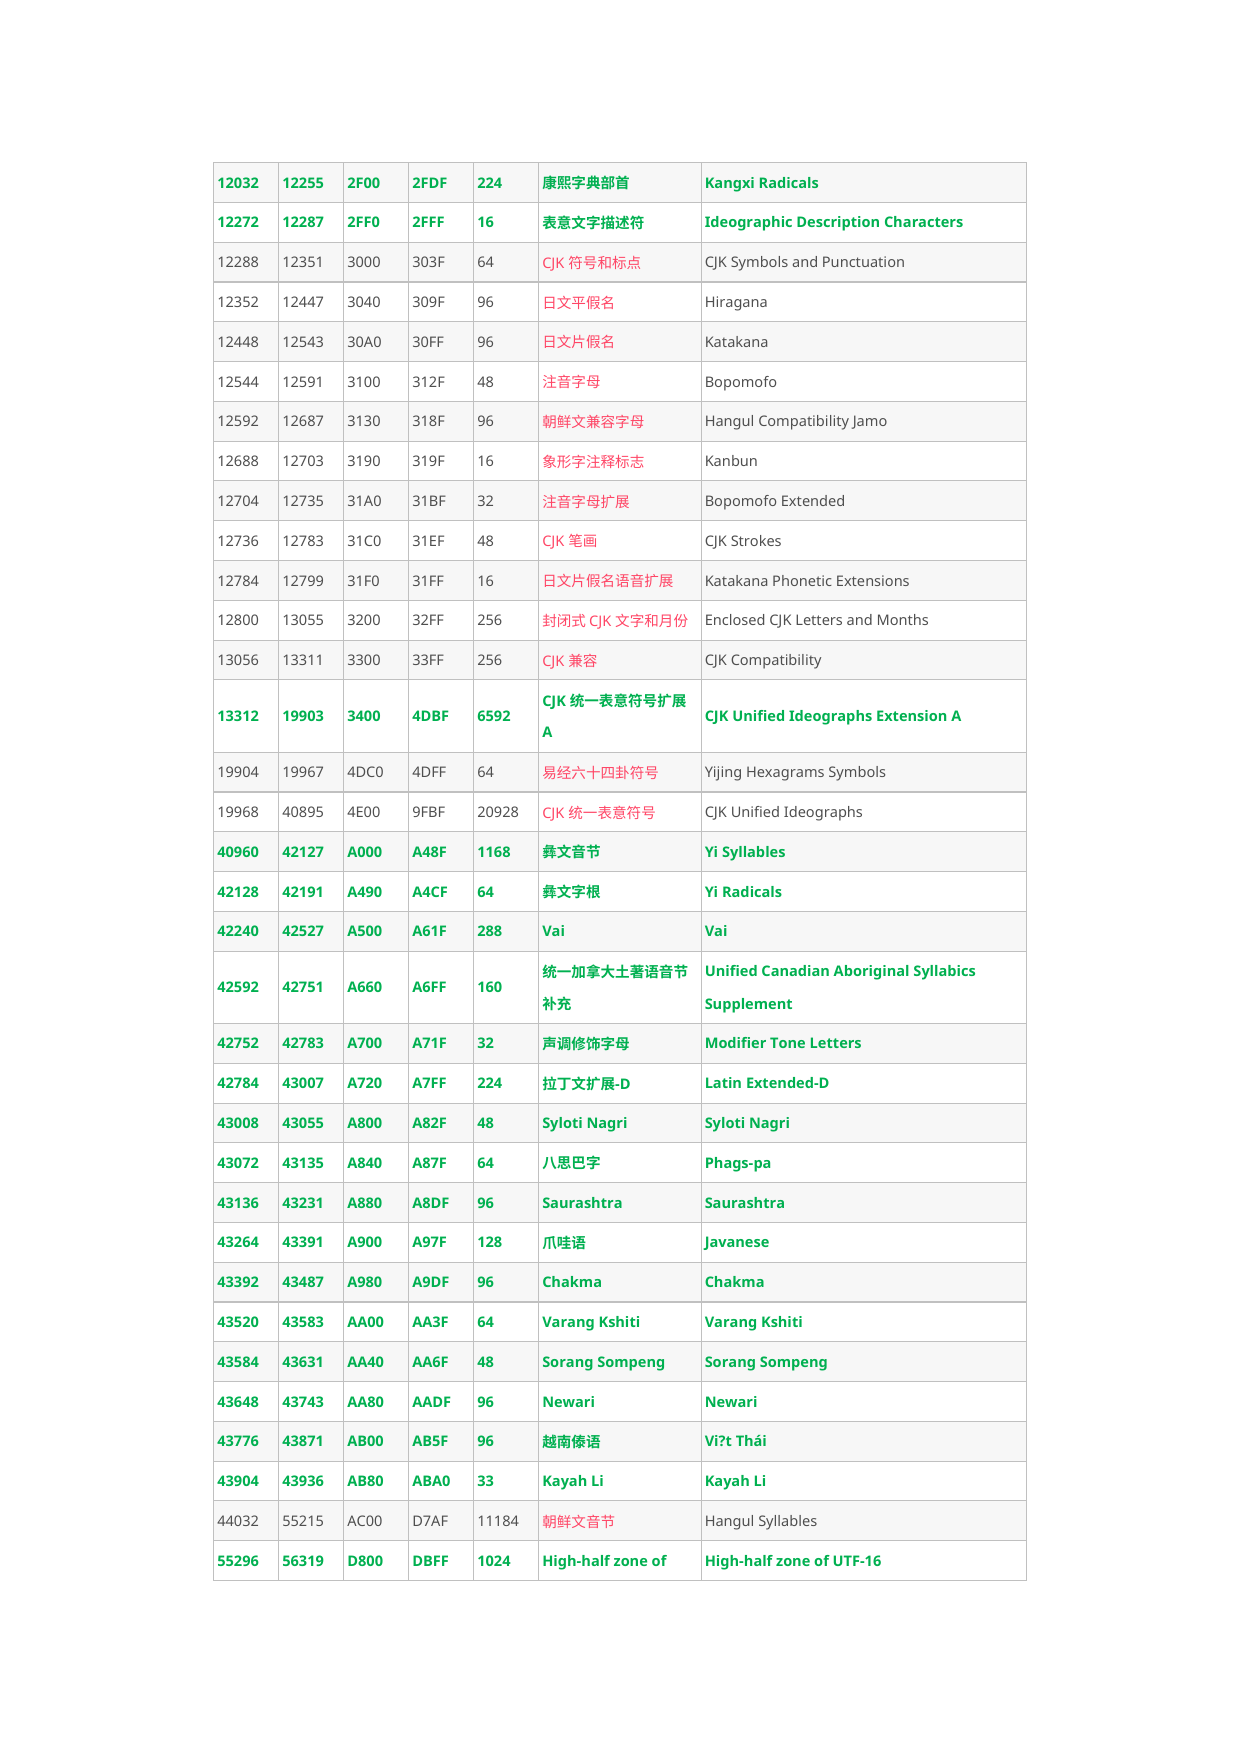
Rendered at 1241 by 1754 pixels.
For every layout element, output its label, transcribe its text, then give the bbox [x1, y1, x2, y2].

table_cell CJK Strokes [702, 521, 1026, 560]
table_cell 统一加拿大土著语音节补充 [539, 952, 701, 1023]
table_cell 3130 [344, 402, 408, 441]
table_cell A900 [344, 1223, 408, 1262]
table_cell Hiragana [702, 283, 1026, 321]
table_cell 43231 [279, 1183, 343, 1222]
table_cell A71F [409, 1024, 473, 1063]
table_cell 31C0 [344, 521, 408, 560]
table_cell AA3F [409, 1303, 473, 1341]
table_cell Yijing Hexagrams Symbols [702, 753, 1026, 791]
table_cell 声调修饰字母 [539, 1024, 701, 1063]
table_cell 43008 [214, 1104, 278, 1142]
table_cell Newari [539, 1382, 701, 1421]
table_cell 12448 [214, 322, 278, 361]
table_cell 43743 [279, 1382, 343, 1421]
table_cell 55296 [214, 1541, 278, 1580]
table_cell 33FF [409, 641, 473, 679]
table_cell Hangul Compatibility Jamo [702, 402, 1026, 441]
table_cell A840 [344, 1143, 408, 1182]
table_cell Saurashtra [539, 1183, 701, 1222]
table_cell 4E00 [344, 793, 408, 831]
table_cell 42752 [214, 1024, 278, 1063]
table_cell 19967 [279, 753, 343, 791]
table_cell 12255 [279, 163, 343, 202]
table_cell 32FF [409, 601, 473, 639]
table_cell 224 [474, 1064, 538, 1102]
table_cell 31FF [409, 561, 473, 600]
table_cell Javanese [702, 1223, 1026, 1262]
table_cell 13311 [279, 641, 343, 679]
table_cell 42527 [279, 912, 343, 951]
table_cell AB80 [344, 1462, 408, 1500]
table_cell 13056 [214, 641, 278, 679]
table_cell Latin Extended-D [702, 1064, 1026, 1102]
table_cell 42751 [279, 952, 343, 1023]
table_cell 越南傣语 [539, 1422, 701, 1461]
table_cell A980 [344, 1263, 408, 1301]
table_cell 日文片假名语音扩展 [539, 561, 701, 600]
table_cell CJK 兼容 [539, 641, 701, 679]
table_cell A7FF [409, 1064, 473, 1102]
table_cell A880 [344, 1183, 408, 1222]
table_cell 43648 [214, 1382, 278, 1421]
table_cell 48 [474, 362, 538, 401]
table_cell 12799 [279, 561, 343, 600]
table_cell 43584 [214, 1342, 278, 1381]
table_cell 3190 [344, 442, 408, 480]
table_cell DBFF [409, 1541, 473, 1580]
table_cell 42128 [214, 872, 278, 911]
table_cell 43936 [279, 1462, 343, 1500]
table_cell 16 [474, 203, 538, 242]
table_cell 3400 [344, 680, 408, 752]
table_cell 日文平假名 [539, 283, 701, 321]
table_cell Bopomofo [702, 362, 1026, 401]
table_cell 96 [474, 1422, 538, 1461]
table_cell Varang Kshiti [539, 1303, 701, 1341]
table_cell Kayah Li [539, 1462, 701, 1500]
table_cell CJK Compatibility [702, 641, 1026, 679]
table_cell 43392 [214, 1263, 278, 1301]
table_cell Varang Kshiti [702, 1303, 1026, 1341]
table_cell 160 [474, 952, 538, 1023]
table_cell 日文片假名 [539, 322, 701, 361]
table_cell 42127 [279, 832, 343, 871]
table_cell Syloti Nagri [539, 1104, 701, 1142]
table_cell 64 [474, 243, 538, 281]
table_cell CJK Symbols and Punctuation [702, 243, 1026, 281]
table_cell 12735 [279, 481, 343, 520]
table_cell 96 [474, 322, 538, 361]
table_cell Sorang Sompeng [702, 1342, 1026, 1381]
table_cell A48F [409, 832, 473, 871]
table_cell AA80 [344, 1382, 408, 1421]
table_cell 43904 [214, 1462, 278, 1500]
table_cell A87F [409, 1143, 473, 1182]
table_cell 12592 [214, 402, 278, 441]
table_cell 易经六十四卦符号 [539, 753, 701, 791]
table_cell 44032 [214, 1501, 278, 1540]
table_cell D800 [344, 1541, 408, 1580]
table_cell 2F00 [344, 163, 408, 202]
table_cell AB00 [344, 1422, 408, 1461]
table_cell 12288 [214, 243, 278, 281]
table_cell 11184 [474, 1501, 538, 1540]
table_cell 3200 [344, 601, 408, 639]
table_cell Katakana Phonetic Extensions [702, 561, 1026, 600]
table_cell Syloti Nagri [702, 1104, 1026, 1142]
table_cell Enclosed CJK Letters and Months [702, 601, 1026, 639]
table_cell 3100 [344, 362, 408, 401]
table_cell 12543 [279, 322, 343, 361]
table_cell Kanbun [702, 442, 1026, 480]
table_cell 13312 [214, 680, 278, 752]
table_cell 48 [474, 521, 538, 560]
table_cell CJK Unified Ideographs Extension A [702, 680, 1026, 752]
table_cell 12687 [279, 402, 343, 441]
table_cell 33 [474, 1462, 538, 1500]
table_cell 43583 [279, 1303, 343, 1341]
table_cell 象形字注释标志 [539, 442, 701, 480]
table_cell 43135 [279, 1143, 343, 1182]
table_cell Unified Canadian Aboriginal Syllabics Supplement [702, 952, 1026, 1023]
table_cell 96 [474, 1382, 538, 1421]
table_cell 康熙字典部首 [539, 163, 701, 202]
table_cell A82F [409, 1104, 473, 1142]
table_cell AC00 [344, 1501, 408, 1540]
table_cell AA00 [344, 1303, 408, 1341]
table_cell 96 [474, 283, 538, 321]
table_cell Yi Radicals [702, 872, 1026, 911]
table_cell AA40 [344, 1342, 408, 1381]
table_cell ABA0 [409, 1462, 473, 1500]
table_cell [702, 1541, 1026, 1580]
table_cell 96 [474, 402, 538, 441]
table_cell 12784 [214, 561, 278, 600]
table_cell 2FFF [409, 203, 473, 242]
table_cell A660 [344, 952, 408, 1023]
table_cell 19904 [214, 753, 278, 791]
table_cell Katakana [702, 322, 1026, 361]
table_cell A700 [344, 1024, 408, 1063]
table_cell 303F [409, 243, 473, 281]
table_cell Hangul Syllables [702, 1501, 1026, 1540]
table_cell 312F [409, 362, 473, 401]
table_cell 43264 [214, 1223, 278, 1262]
table_cell A8DF [409, 1183, 473, 1222]
table_cell Phags-pa [702, 1143, 1026, 1182]
table_cell 拉丁文扩展-D [539, 1064, 701, 1102]
table_cell D7AF [409, 1501, 473, 1540]
table_cell 3040 [344, 283, 408, 321]
table_cell 注音字母 [539, 362, 701, 401]
table_cell Vai [702, 912, 1026, 951]
table_cell Yi Syllables [702, 832, 1026, 871]
table_cell Ideographic Description Characters [702, 203, 1026, 242]
table_cell CJK 笔画 [539, 521, 701, 560]
table_cell 48 [474, 1342, 538, 1381]
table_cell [539, 1541, 701, 1580]
table_cell 2FDF [409, 163, 473, 202]
table_cell 12591 [279, 362, 343, 401]
table_cell A4CF [409, 872, 473, 911]
table_cell 96 [474, 1183, 538, 1222]
table_cell 30A0 [344, 322, 408, 361]
table_cell 4DC0 [344, 753, 408, 791]
table_cell A6FF [409, 952, 473, 1023]
table_cell AA6F [409, 1342, 473, 1381]
table_cell 16 [474, 442, 538, 480]
table_cell 43055 [279, 1104, 343, 1142]
table_cell 319F [409, 442, 473, 480]
table_cell 12352 [214, 283, 278, 321]
table_cell 12703 [279, 442, 343, 480]
table_cell 43871 [279, 1422, 343, 1461]
table_cell 4DBF [409, 680, 473, 752]
table_cell 12351 [279, 243, 343, 281]
table_cell 55215 [279, 1501, 343, 1540]
table_cell 309F [409, 283, 473, 321]
table_cell 64 [474, 1303, 538, 1341]
table_cell Modifier Tone Letters [702, 1024, 1026, 1063]
table_cell 256 [474, 641, 538, 679]
table_cell 彝文字根 [539, 872, 701, 911]
table_cell 318F [409, 402, 473, 441]
table_cell 43520 [214, 1303, 278, 1341]
table_cell 128 [474, 1223, 538, 1262]
table_cell 224 [474, 163, 538, 202]
table_cell 爪哇语 [539, 1223, 701, 1262]
table_cell 12032 [214, 163, 278, 202]
table_cell Chakma [539, 1263, 701, 1301]
table_cell 6592 [474, 680, 538, 752]
table_cell 八思巴字 [539, 1143, 701, 1182]
table_cell Newari [702, 1382, 1026, 1421]
table_cell CJK Unified Ideographs [702, 793, 1026, 831]
table_cell A97F [409, 1223, 473, 1262]
table_cell CJK 统一表意符号 [539, 793, 701, 831]
table_cell 12688 [214, 442, 278, 480]
table_cell 3300 [344, 641, 408, 679]
table_cell 42191 [279, 872, 343, 911]
table_cell Kangxi Radicals [702, 163, 1026, 202]
table_cell 42783 [279, 1024, 343, 1063]
table_cell 朝鲜文音节 [539, 1501, 701, 1540]
table_cell 96 [474, 1263, 538, 1301]
table_cell 42592 [214, 952, 278, 1023]
table_cell 12783 [279, 521, 343, 560]
table_cell 1168 [474, 832, 538, 871]
table_cell 3000 [344, 243, 408, 281]
table_cell 12287 [279, 203, 343, 242]
table_cell AB5F [409, 1422, 473, 1461]
table_cell A9DF [409, 1263, 473, 1301]
table_cell 32 [474, 1024, 538, 1063]
table_cell 32 [474, 481, 538, 520]
table_cell 13055 [279, 601, 343, 639]
table_cell 43391 [279, 1223, 343, 1262]
table_cell 4DFF [409, 753, 473, 791]
table_cell 42240 [214, 912, 278, 951]
table_cell 31F0 [344, 561, 408, 600]
table_cell 40960 [214, 832, 278, 871]
table_cell 43072 [214, 1143, 278, 1182]
table_cell 56319 [279, 1541, 343, 1580]
table_cell 12800 [214, 601, 278, 639]
table_cell 注音字母扩展 [539, 481, 701, 520]
table_cell Sorang Sompeng [539, 1342, 701, 1381]
table_cell 12447 [279, 283, 343, 321]
table_cell 48 [474, 1104, 538, 1142]
table_cell Vai [539, 912, 701, 951]
table_cell 20928 [474, 793, 538, 831]
table_cell AADF [409, 1382, 473, 1421]
table_cell A800 [344, 1104, 408, 1142]
table_cell 1024 [474, 1541, 538, 1580]
table_cell 朝鲜文兼容字母 [539, 402, 701, 441]
table_cell 30FF [409, 322, 473, 361]
table_cell Bopomofo Extended [702, 481, 1026, 520]
table_cell CJK 符号和标点 [539, 243, 701, 281]
table_cell 40895 [279, 793, 343, 831]
table_cell 16 [474, 561, 538, 600]
table_cell 12704 [214, 481, 278, 520]
table_cell 43631 [279, 1342, 343, 1381]
table_cell 43776 [214, 1422, 278, 1461]
table_cell Kayah Li [702, 1462, 1026, 1500]
table_cell A000 [344, 832, 408, 871]
table_cell A500 [344, 912, 408, 951]
table_cell Saurashtra [702, 1183, 1026, 1222]
table_cell Vi?t Thái [702, 1422, 1026, 1461]
table_cell 31EF [409, 521, 473, 560]
table_cell A720 [344, 1064, 408, 1102]
table_cell 31BF [409, 481, 473, 520]
table_cell 9FBF [409, 793, 473, 831]
table_cell 19903 [279, 680, 343, 752]
table_cell Chakma [702, 1263, 1026, 1301]
table_cell 64 [474, 1143, 538, 1182]
table_cell 12736 [214, 521, 278, 560]
table_cell 封闭式 CJK 文字和月份 [539, 601, 701, 639]
table_cell 43136 [214, 1183, 278, 1222]
table_cell 表意文字描述符 [539, 203, 701, 242]
table_cell 12544 [214, 362, 278, 401]
table_cell 43487 [279, 1263, 343, 1301]
table_cell 19968 [214, 793, 278, 831]
table_cell 31A0 [344, 481, 408, 520]
table_cell 64 [474, 753, 538, 791]
table_cell 288 [474, 912, 538, 951]
table_cell A490 [344, 872, 408, 911]
table_cell 42784 [214, 1064, 278, 1102]
table_cell 2FF0 [344, 203, 408, 242]
table_cell 43007 [279, 1064, 343, 1102]
table_cell 12272 [214, 203, 278, 242]
table_cell CJK 统一表意符号扩展 A [539, 680, 701, 752]
table_cell 彝文音节 [539, 832, 701, 871]
table_cell A61F [409, 912, 473, 951]
table_cell 64 [474, 872, 538, 911]
table_cell 256 [474, 601, 538, 639]
